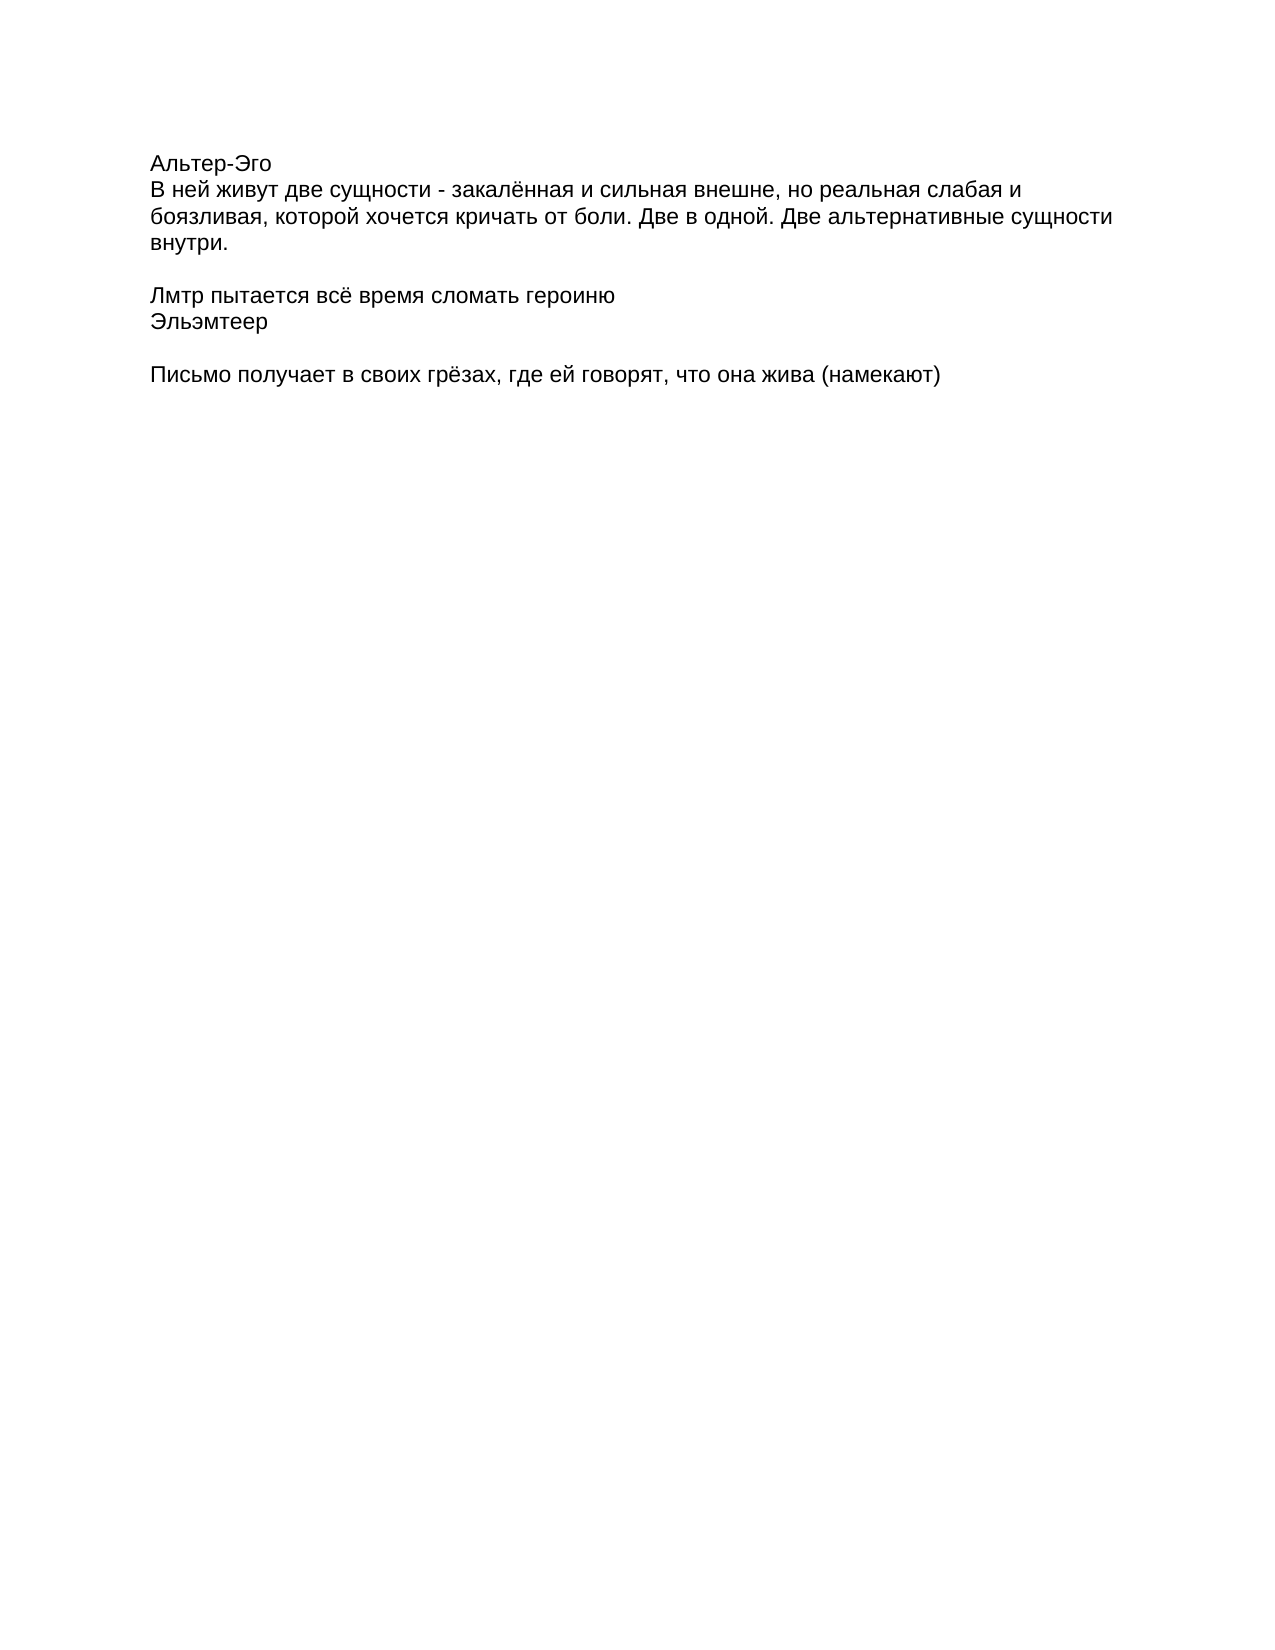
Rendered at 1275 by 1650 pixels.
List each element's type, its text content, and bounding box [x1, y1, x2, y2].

text Лмтр пытается всё время сломать героиню [150, 282, 1125, 308]
text В ней живут две сущности - закалённая и сильная внешне, но реальная слабая и боязливая, которой хочется кричать от боли. Две в одной. Две альтернативные сущности внутри. [150, 176, 1125, 255]
text Альтер-Эго [150, 150, 1125, 176]
text Эльэмтеер [150, 308, 1125, 334]
text Письмо получает в своих грёзах, где ей говорят, что она жива (намекают) [150, 361, 1125, 387]
